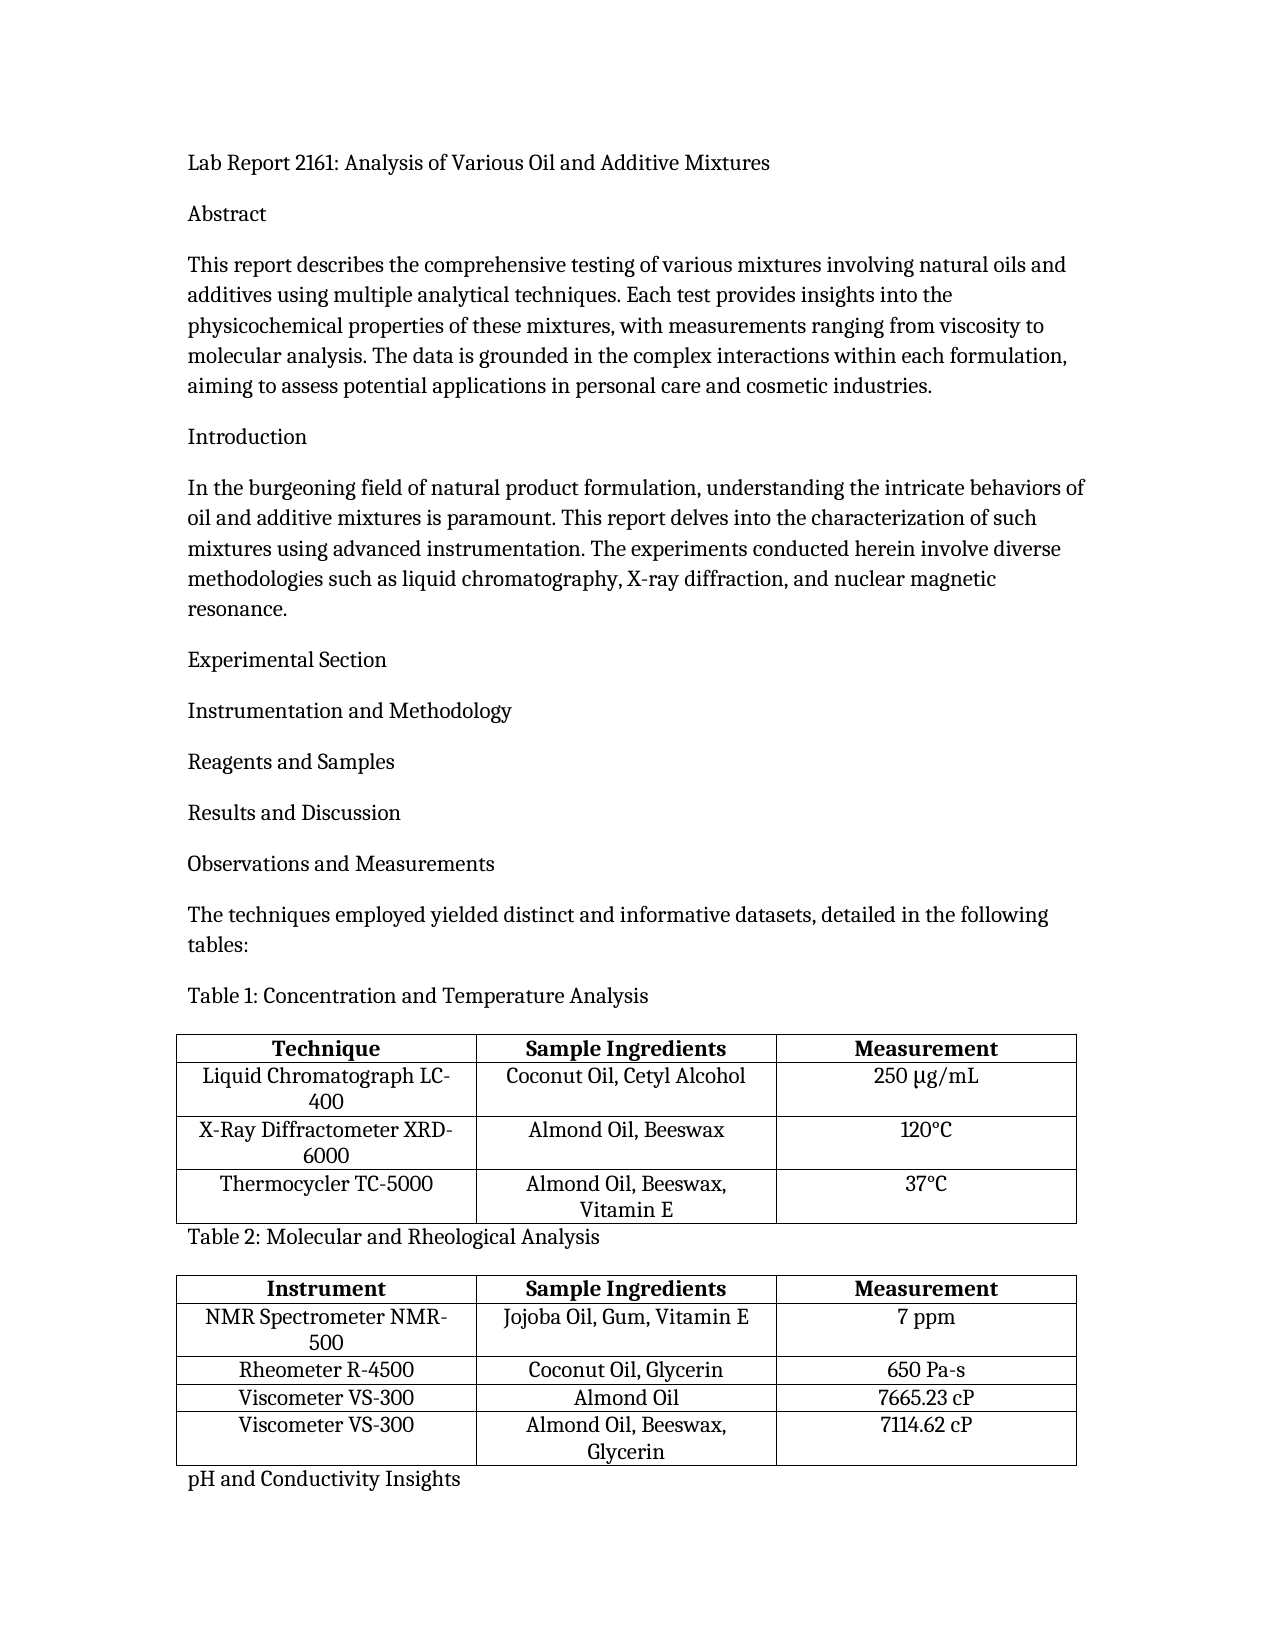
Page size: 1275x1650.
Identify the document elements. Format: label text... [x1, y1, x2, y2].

table_cell Coconut Oil, Glycerin [477, 1357, 776, 1384]
text Instrumentation and Methodology [187, 698, 1087, 724]
table_header Sample Ingredients [477, 1276, 776, 1302]
text This report describes the comprehensive testing of various mixtures involving natural oils and additives using multiple analytical techniques. Each test provides insights into the physicochemical properties of these mixtures, with measurements ranging from viscosity to molecular analysis. The data is grounded in the complex interactions within each formulation, aiming to assess potential applications in personal care and cosmetic industries. [187, 252, 1087, 399]
text Experimental Section [187, 647, 1087, 673]
text Table 2: Molecular and Rheological Analysis [187, 1224, 1087, 1250]
table_header Sample Ingredients [477, 1035, 776, 1062]
table_cell Coconut Oil, Cetyl Alcohol [477, 1063, 776, 1116]
table_cell 650 Pa-s [777, 1357, 1076, 1384]
table_cell Almond Oil [477, 1385, 776, 1411]
text Table 1: Concentration and Temperature Analysis [187, 983, 1087, 1010]
table_cell 250 μg/mL [777, 1063, 1076, 1116]
text The techniques employed yielded distinct and informative datasets, detailed in the following tables: [187, 902, 1087, 959]
table_cell 7665.23 cP [777, 1385, 1076, 1411]
table_cell 7 ppm [777, 1304, 1076, 1356]
text Observations and Measurements [187, 851, 1087, 877]
text In the burgeoning field of natural product formulation, understanding the intricate behaviors of oil and additive mixtures is paramount. This report delves into the characterization of such mixtures using advanced instrumentation. The experiments conducted herein involve diverse methodologies such as liquid chromatography, X-ray diffraction, and nuclear magnetic resonance. [187, 475, 1087, 622]
table_cell X-Ray Diffractometer XRD-6000 [177, 1117, 476, 1169]
text Reagents and Samples [187, 749, 1087, 775]
table_header Instrument [177, 1276, 476, 1302]
text pH and Conductivity Insights [187, 1466, 1087, 1492]
table_cell Liquid Chromatograph LC-400 [177, 1063, 476, 1116]
table_header Measurement [777, 1035, 1076, 1062]
table_cell Viscometer VS-300 [177, 1412, 476, 1465]
text Results and Discussion [187, 800, 1087, 826]
text Lab Report 2161: Analysis of Various Oil and Additive Mixtures [187, 150, 1087, 176]
table_cell 120°C [777, 1117, 1076, 1169]
table_cell Almond Oil, Beeswax, Vitamin E [477, 1170, 776, 1223]
table_header Measurement [777, 1276, 1076, 1302]
table_cell 7114.62 cP [777, 1412, 1076, 1465]
text Abstract [187, 201, 1087, 227]
table_cell Viscometer VS-300 [177, 1385, 476, 1411]
table_header Technique [177, 1035, 476, 1062]
table_cell Almond Oil, Beeswax, Glycerin [477, 1412, 776, 1465]
table_cell Rheometer R-4500 [177, 1357, 476, 1384]
table_cell Thermocycler TC-5000 [177, 1170, 476, 1223]
table_cell Almond Oil, Beeswax [477, 1117, 776, 1169]
table_cell NMR Spectrometer NMR-500 [177, 1304, 476, 1356]
table_cell 37°C [777, 1170, 1076, 1223]
table_cell Jojoba Oil, Gum, Vitamin E [477, 1304, 776, 1356]
text Introduction [187, 424, 1087, 450]
